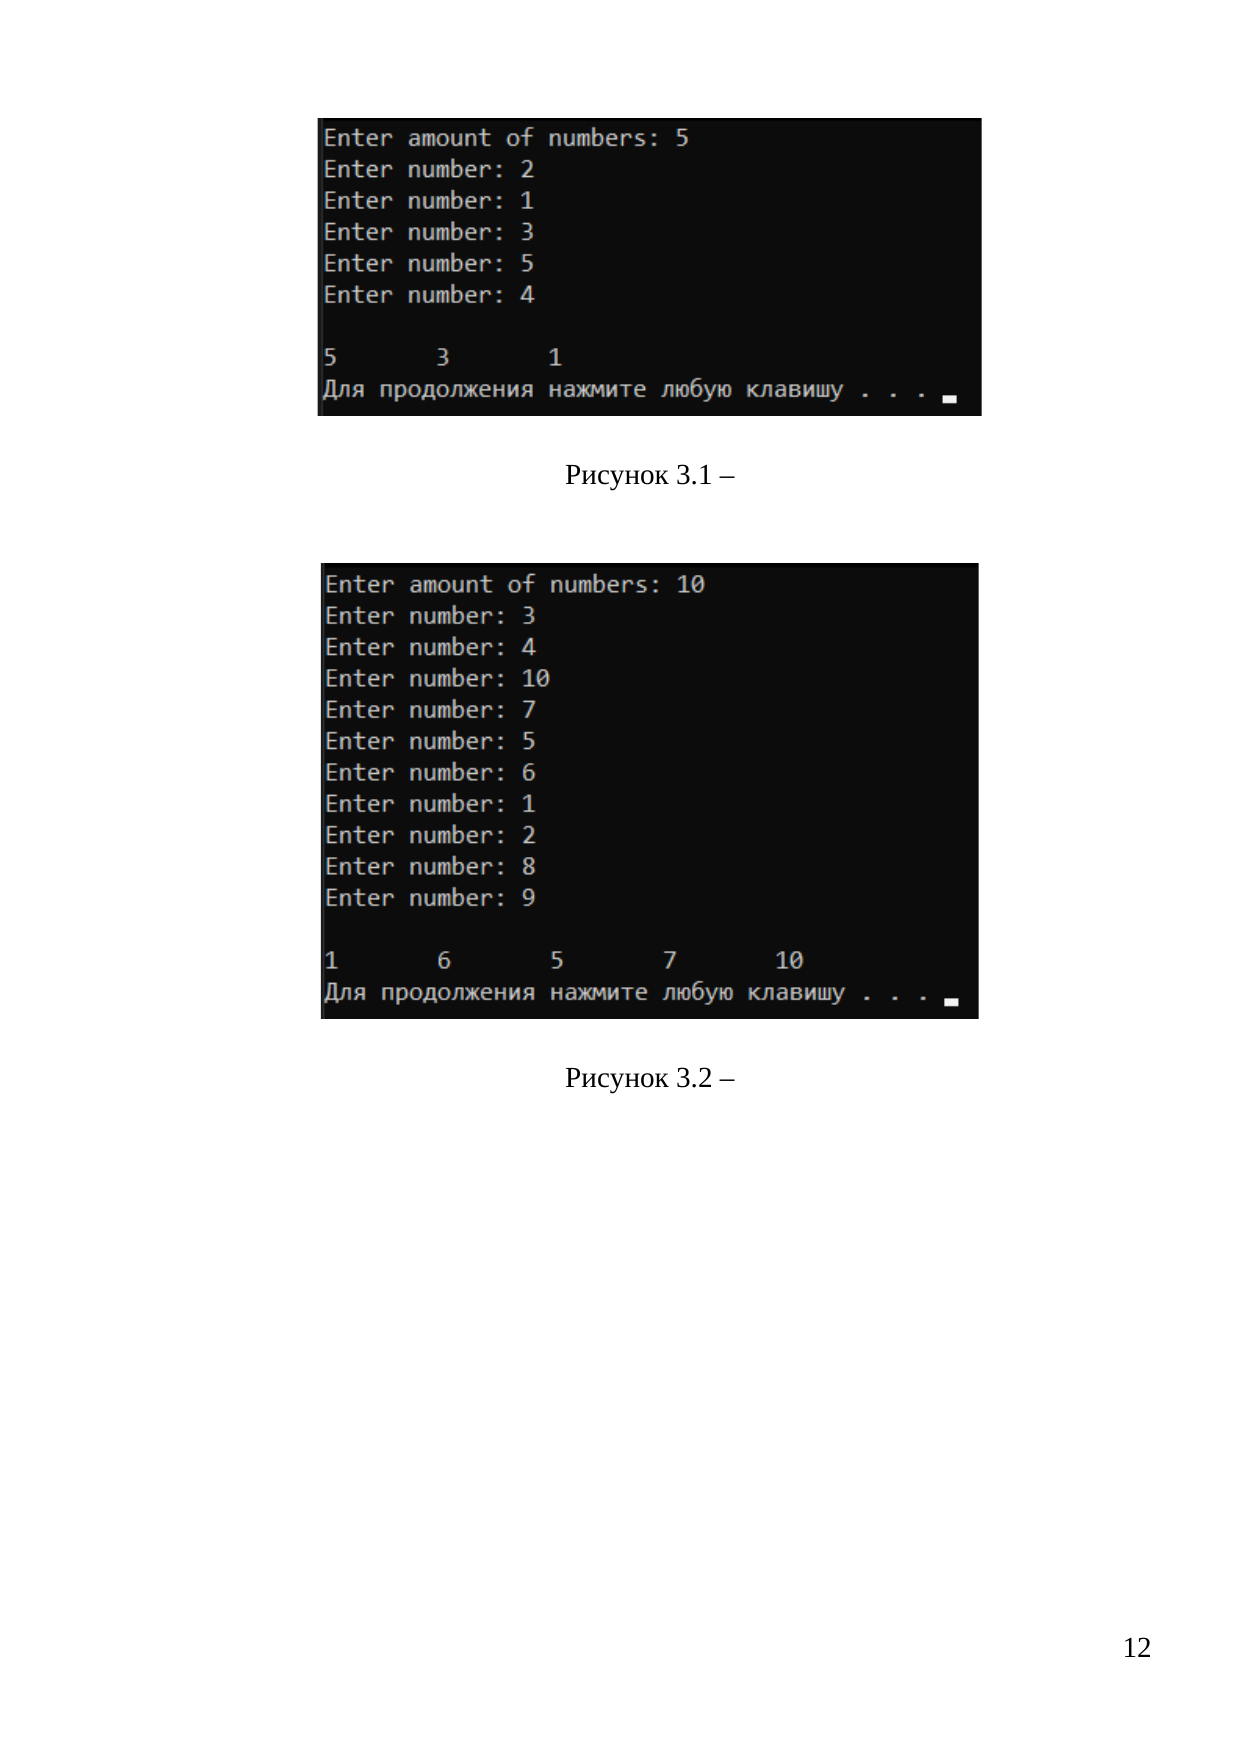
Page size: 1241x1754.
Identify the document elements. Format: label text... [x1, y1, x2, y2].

picture [317, 118, 982, 416]
picture [320, 563, 979, 1019]
text Рисунок 3.2 – [148, 1060, 1152, 1094]
text Рисунок 3.1 – [148, 457, 1152, 490]
